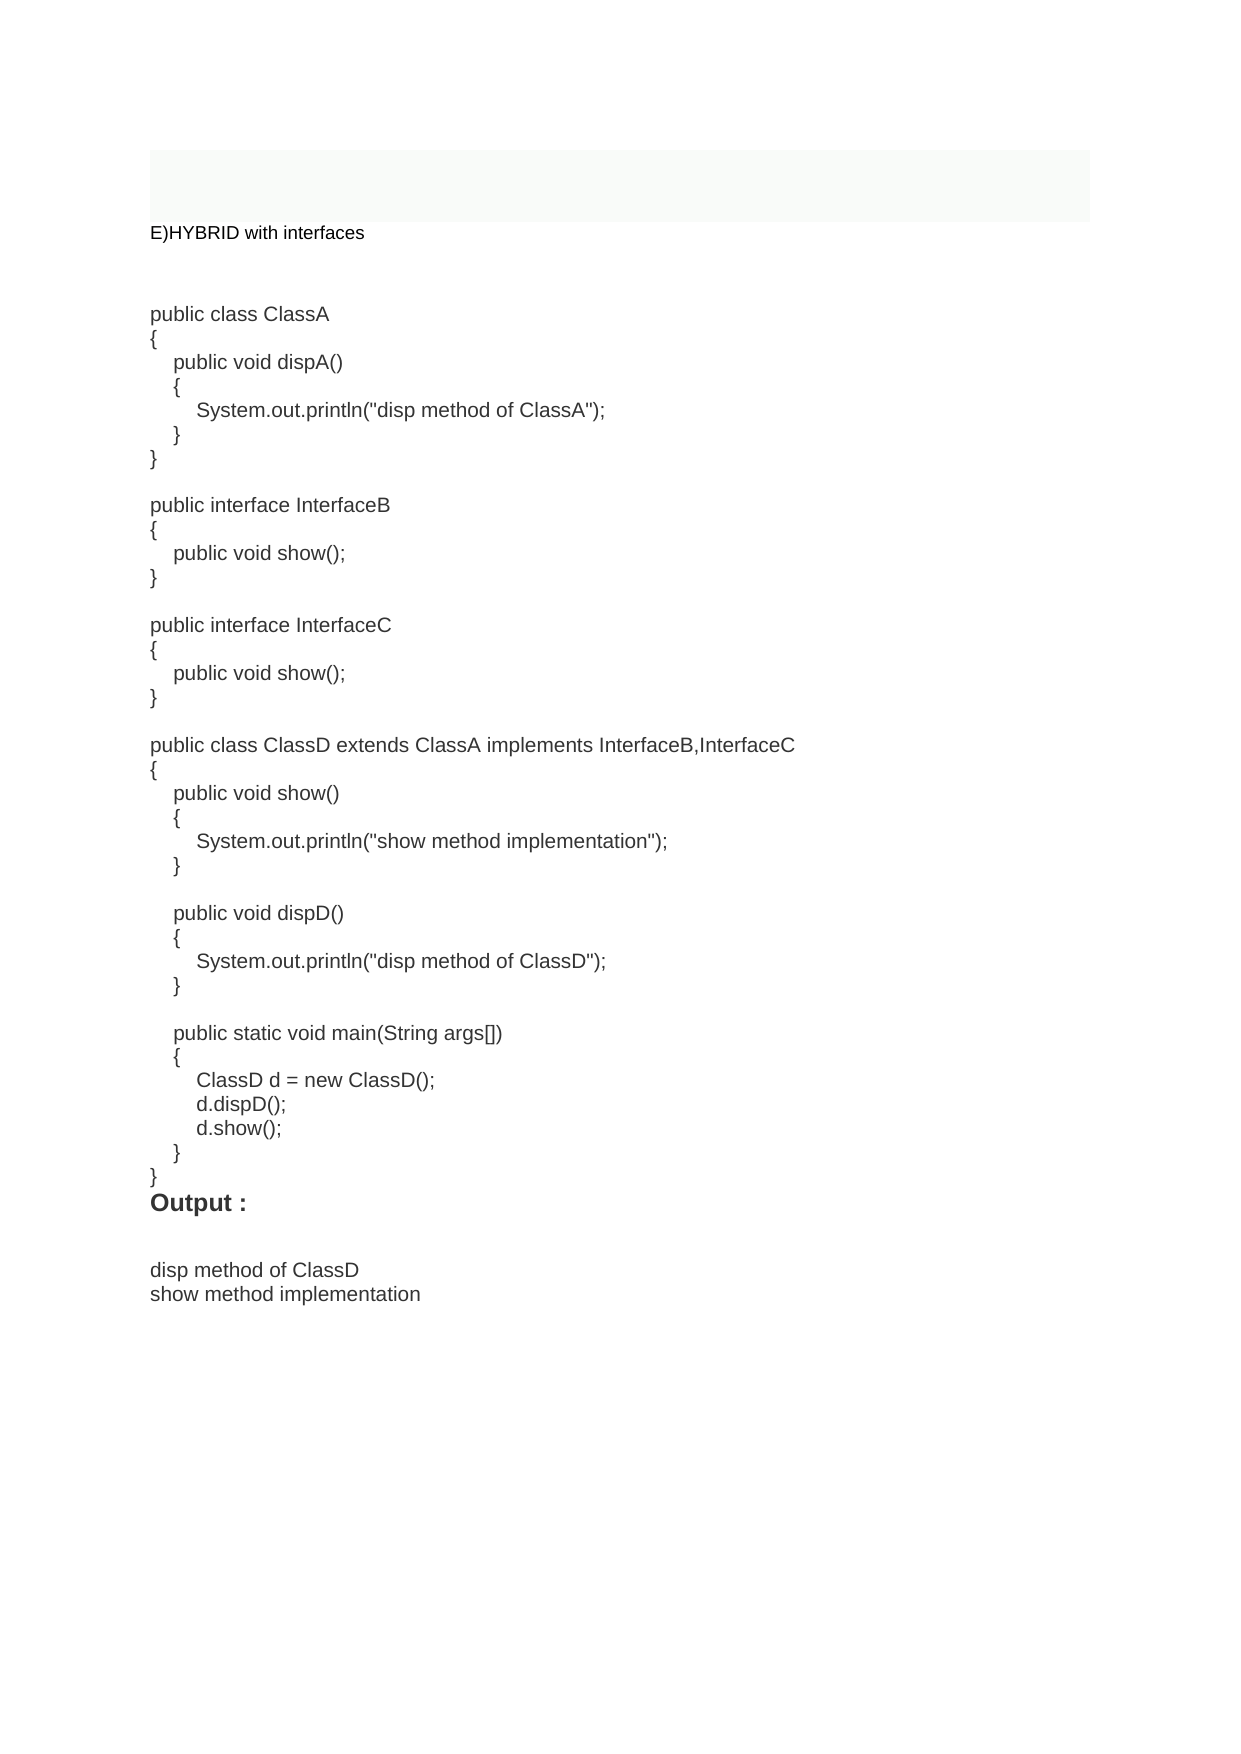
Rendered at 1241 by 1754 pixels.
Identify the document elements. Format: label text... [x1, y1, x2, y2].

text disp method of ClassD [150, 1257, 1090, 1281]
text ClassD d = new ClassD(); [150, 1068, 1090, 1092]
text show method implementation [150, 1281, 1090, 1305]
text Output : [150, 1188, 1090, 1217]
text { [150, 757, 1090, 781]
text } [150, 421, 1090, 445]
text { [150, 805, 1090, 829]
text E)HYBRID with interfaces [150, 222, 1090, 243]
text public void dispA() [150, 349, 1090, 373]
text System.out.println("show method implementation"); [150, 829, 1090, 853]
text d.dispD(); [150, 1092, 1090, 1116]
text } [150, 565, 1090, 589]
text public class ClassA [150, 302, 1090, 326]
text public interface InterfaceB [150, 493, 1090, 517]
text public static void main(String args[]) [150, 1020, 1090, 1044]
text public class ClassD extends ClassA implements InterfaceB,InterfaceC [150, 733, 1090, 757]
text public void dispD() [150, 901, 1090, 924]
text System.out.println("disp method of ClassD"); [150, 948, 1090, 972]
text } [150, 445, 1090, 469]
text } [150, 1164, 1090, 1188]
text { [150, 924, 1090, 948]
text { [150, 373, 1090, 397]
text } [150, 685, 1090, 709]
text d.show(); [150, 1116, 1090, 1140]
text { [150, 326, 1090, 349]
text public interface InterfaceC [150, 613, 1090, 637]
text public void show(); [150, 541, 1090, 565]
text } [150, 972, 1090, 996]
text { [150, 637, 1090, 661]
text public void show(); [150, 661, 1090, 685]
text { [150, 1044, 1090, 1068]
text } [150, 853, 1090, 877]
text } [150, 1140, 1090, 1164]
text { [150, 517, 1090, 541]
text System.out.println("disp method of ClassA"); [150, 397, 1090, 421]
text public void show() [150, 781, 1090, 805]
